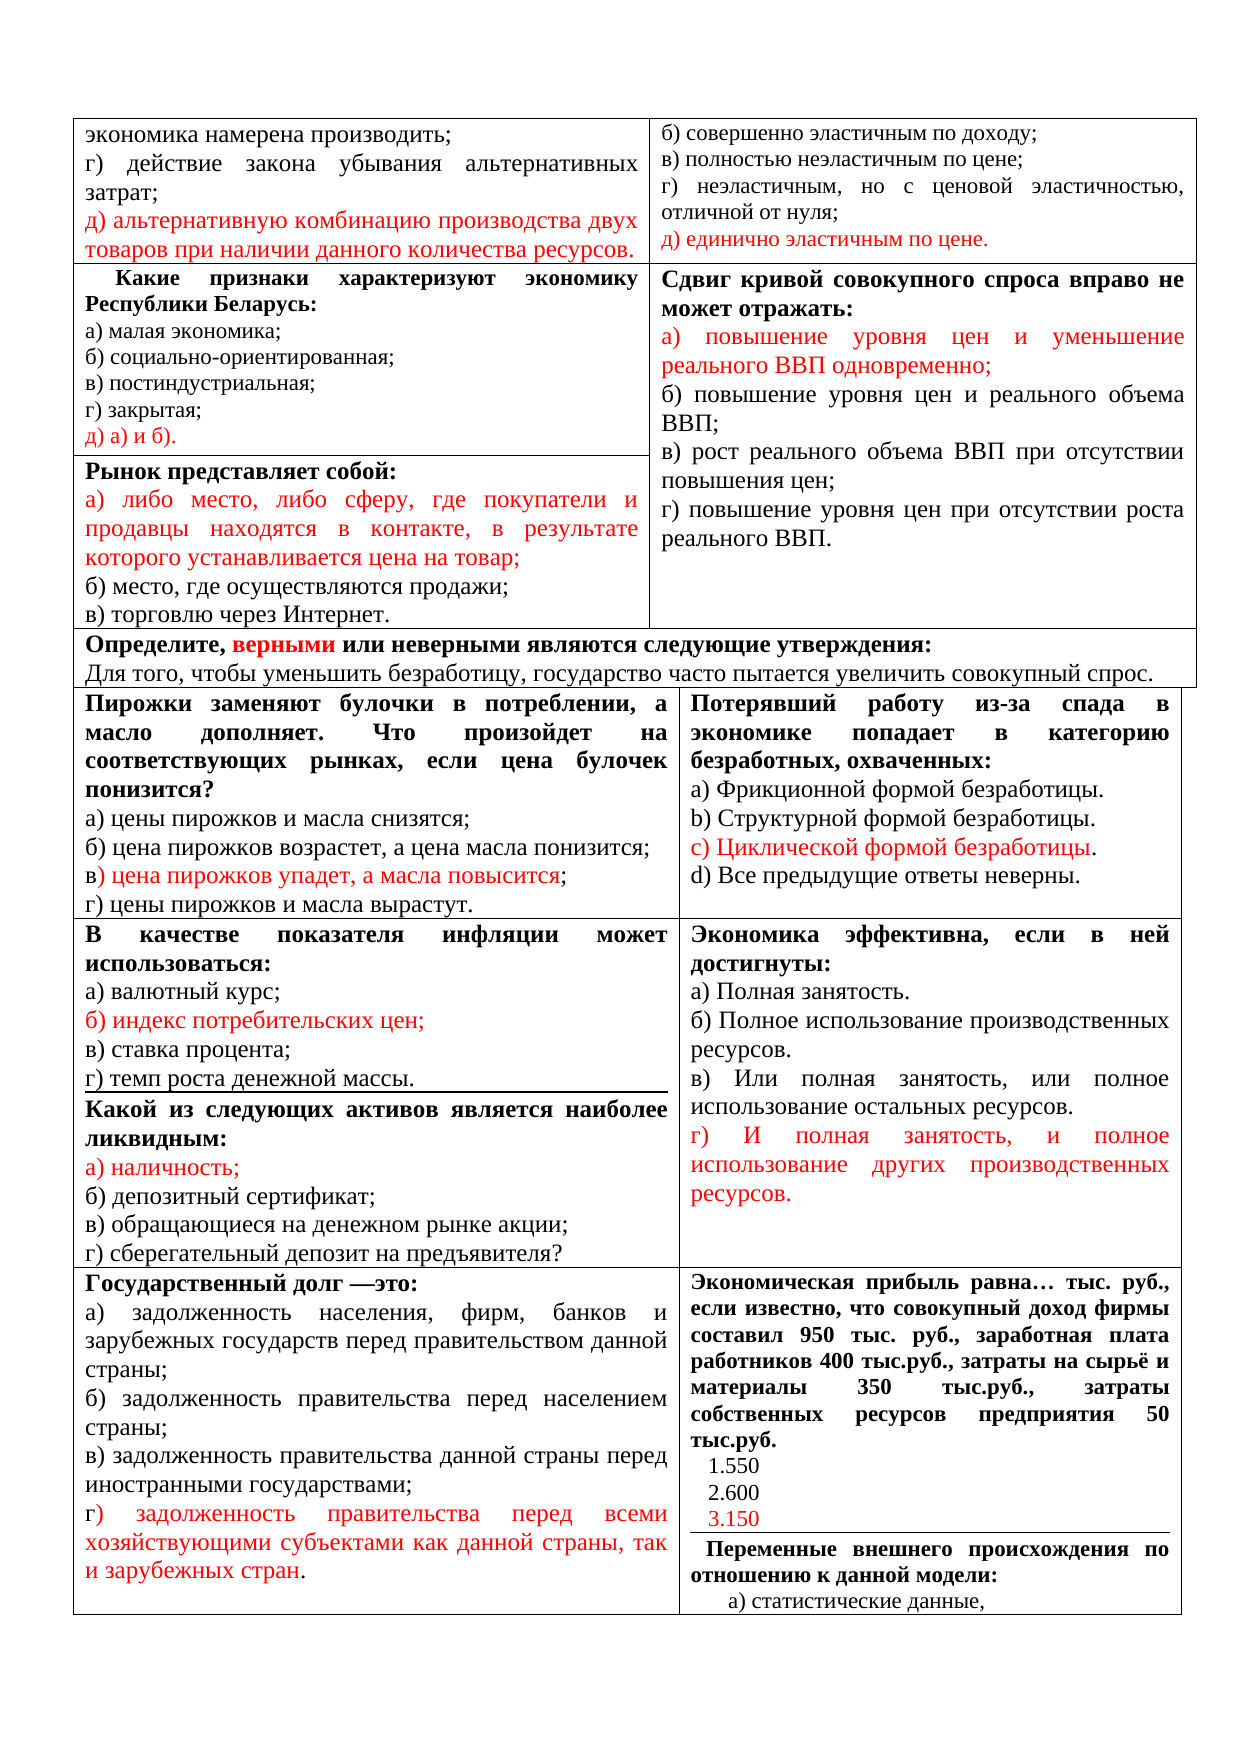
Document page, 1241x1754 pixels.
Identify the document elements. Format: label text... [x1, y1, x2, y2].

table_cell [680, 1268, 1181, 1614]
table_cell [74, 1268, 679, 1614]
table_cell Пирожки заменяют булочки в потреблении, а масло дополняет. Что произойдет на соответствующих рынках, если цена булочек понизится? а) цены пирожков и масла снизятся; б) цена пирожков возрастет, а цена масла понизится; в) цена пирожков упадет, а масла повысится; г) цены пирожков и масла вырастут. [74, 688, 679, 918]
table_cell Экономика эффективна, если в ней достигнуты: а) Полная занятость. б) Полное использование производственных ресурсов. в) Или полная занятость, или полное использование остальных ресурсов. г) И полная занятость, и полное использование других производственных ресурсов. [680, 919, 1181, 1267]
table_cell В качестве показателя инфляции может использоваться: а) валютный курс; б) индекс потребительских цен; в) ставка процента; г) темп роста денежной массы. Какой из следующих активов является наиболее ликвидным: а) наличность; б) депозитный сертификат; в) обращающиеся на денежном рынке акции; г) сберегательный депозит на предъявителя? [74, 919, 679, 1267]
table_cell Рынок представляет собой: а) либо место, либо сферу, где покупатели и продавцы находятся в контакте, в результате которого устанавливается цена на товар; б) место, где осуществляются продажи; в) торговлю через Интернет. [74, 456, 649, 628]
table_cell Какие признаки характеризуют экономику Республики Беларусь: а) малая экономика; б) социально-ориентированная; в) постиндустриальная; г) закрытая; д) а) и б). [74, 264, 649, 455]
table_cell Определите, верными или неверными являются следующие утверждения: Для того, чтобы уменьшить безработицу, государство часто пытается увеличить совокупный спрос. [74, 629, 1196, 687]
table_cell Потерявший работу из-за спада в экономике попадает в категорию безработных, охваченных: a) Фрикционной формой безработицы. b) Структурной формой безработицы. c) Циклической формой безработицы. d) Все предыдущие ответы неверны. [680, 688, 1181, 918]
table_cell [650, 119, 1196, 263]
table_cell Сдвиг кривой совокупного спроса вправо не может отражать: а) повышение уровня цен и уменьшение реального ВВП одновременно; б) повышение уровня цен и реального объема ВВП; в) рост реального объема ВВП при отсутствии повышения цен; г) повышение уровня цен при отсутствии роста реального ВВП. [650, 264, 1196, 628]
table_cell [74, 119, 649, 263]
